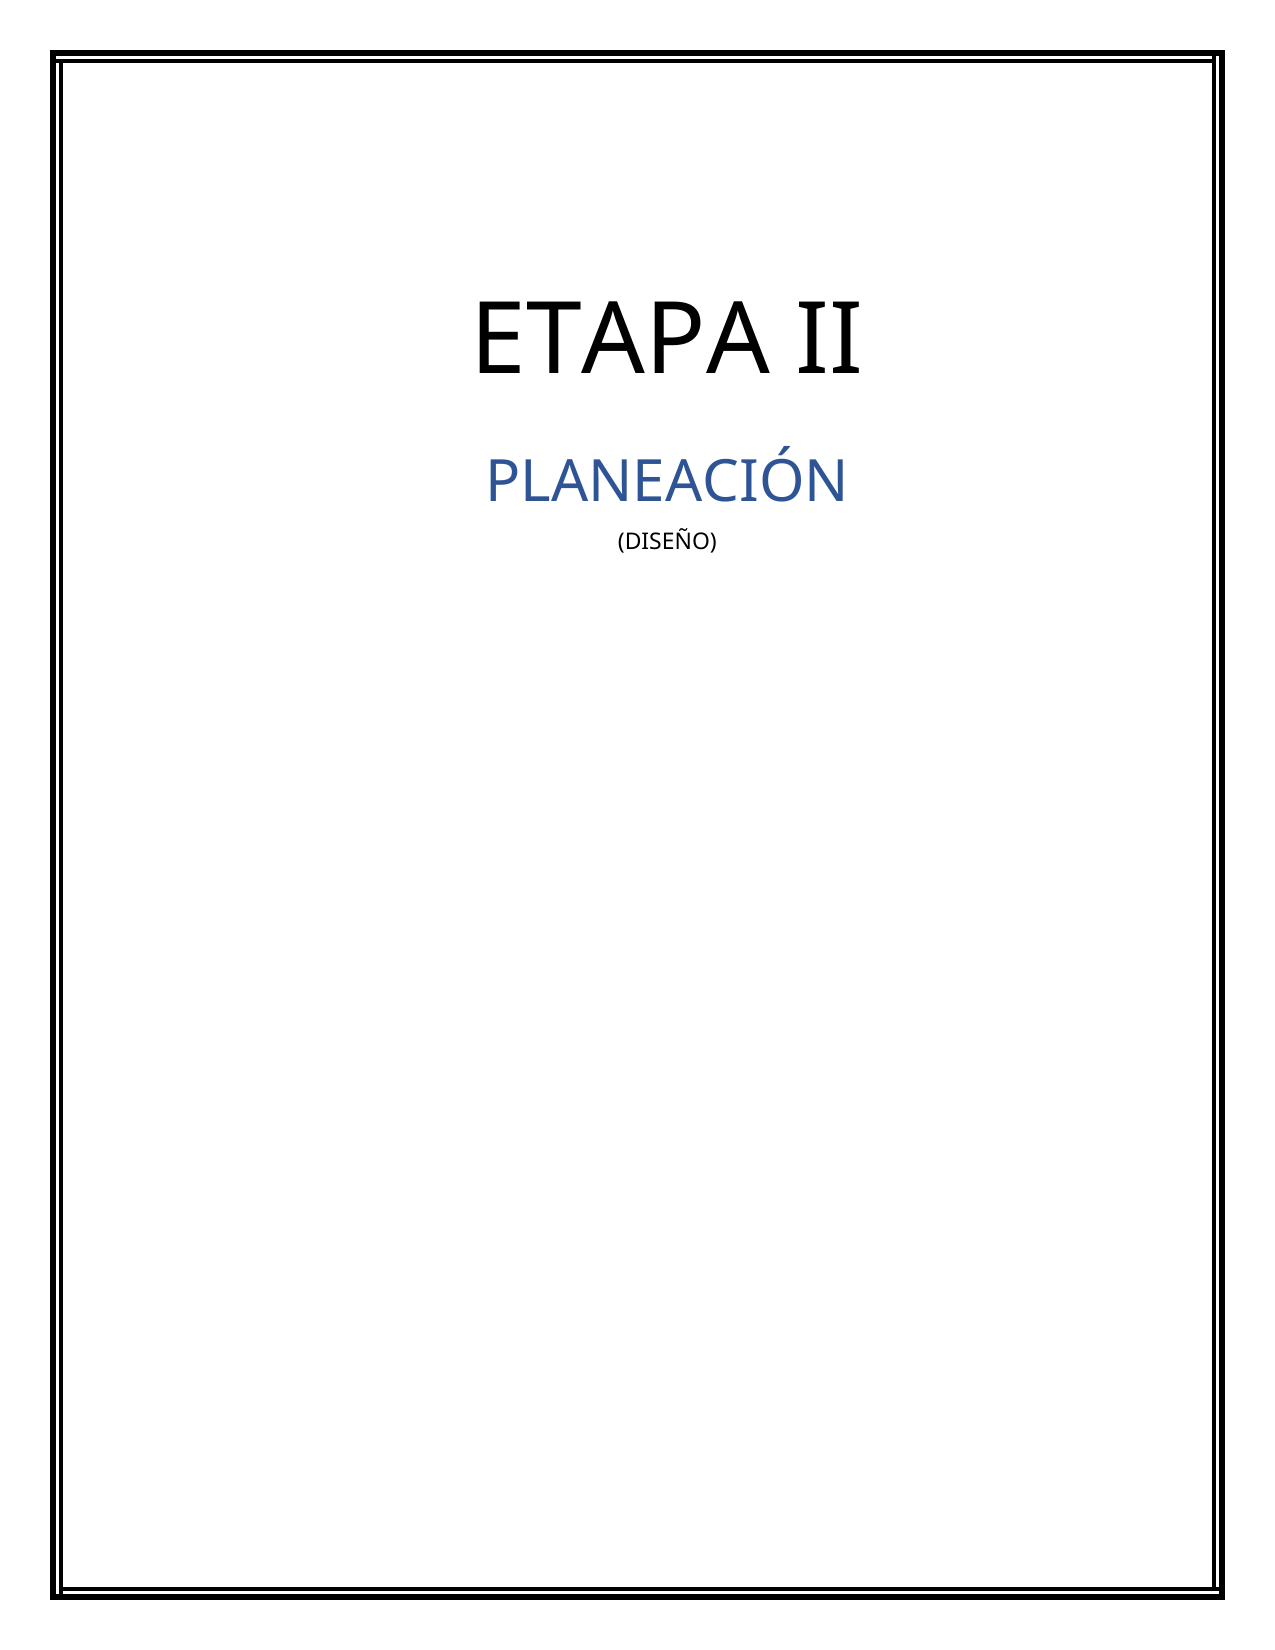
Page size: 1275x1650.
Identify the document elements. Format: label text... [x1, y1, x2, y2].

subtitle PLANEACIÓN [207, 439, 1127, 518]
text (DISEÑO) [207, 524, 1127, 556]
text ETAPA II [207, 267, 1127, 403]
